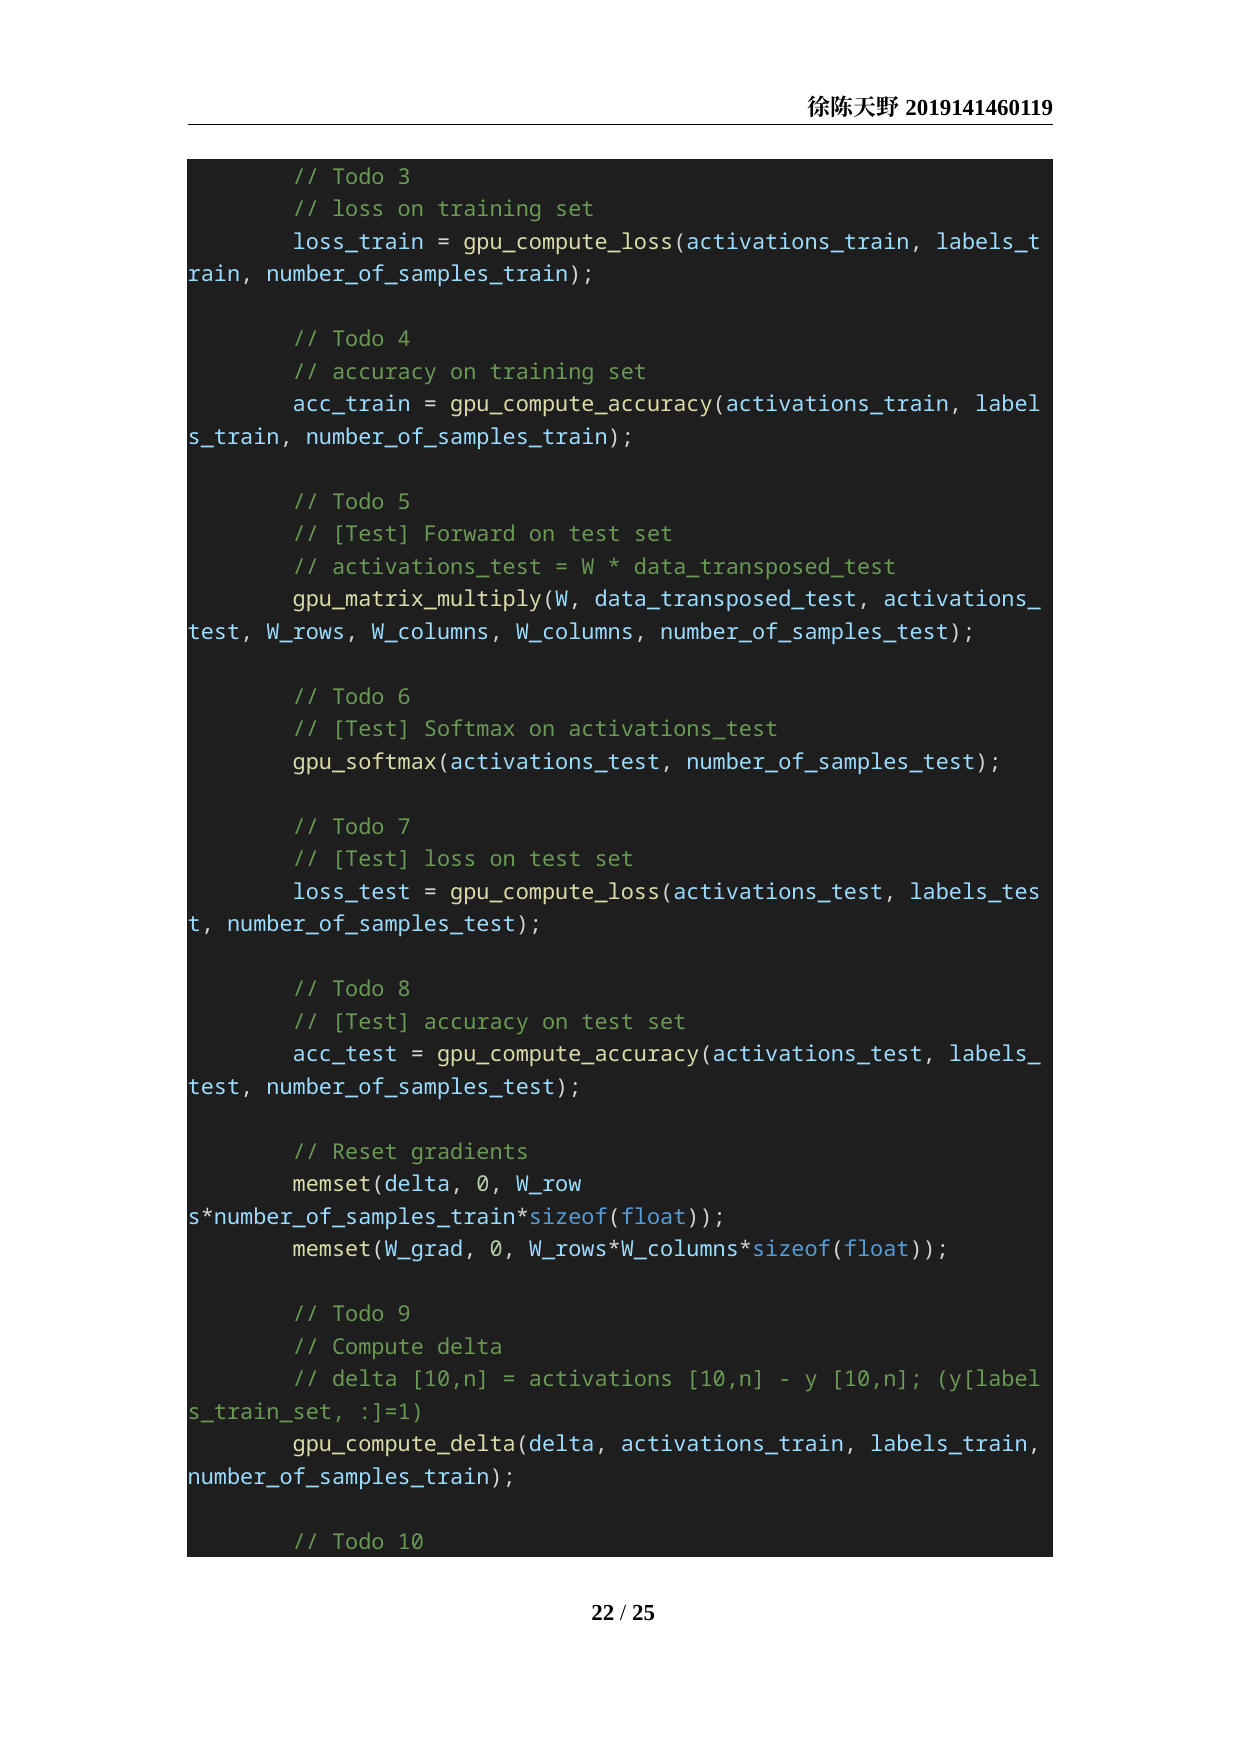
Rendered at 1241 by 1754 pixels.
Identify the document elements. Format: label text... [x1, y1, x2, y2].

text // Todo 5 [187, 484, 1053, 517]
text // Todo 9 [187, 1297, 1053, 1329]
text // Compute delta [187, 1329, 1053, 1362]
text // delta [10,n] = activations [10,n] - y [10,n]; (y[labels_train_set, :]=1) [187, 1362, 1053, 1427]
text // Todo 7 [187, 809, 1053, 842]
text // Todo 6 [187, 679, 1053, 712]
text // Todo 4 [187, 322, 1053, 354]
text acc_train = gpu_compute_accuracy(activations_train, labels_train, number_of_samples_train); [187, 387, 1053, 452]
text // loss on training set [187, 192, 1053, 224]
text loss_train = gpu_compute_loss(activations_train, labels_train, number_of_samples_train); [187, 224, 1053, 289]
text gpu_compute_delta(delta, activations_train, labels_train, number_of_samples_train); [187, 1427, 1053, 1492]
text gpu_matrix_multiply(W, data_transposed_test, activations_test, W_rows, W_columns, W_columns, number_of_samples_test); [187, 582, 1053, 647]
text // [Test] accuracy on test set [187, 1004, 1053, 1037]
text acc_test = gpu_compute_accuracy(activations_test, labels_test, number_of_samples_test); [187, 1037, 1053, 1102]
text // Todo 10 [187, 1524, 1053, 1557]
text memset(delta, 0, W_rows*number_of_samples_train*sizeof(float)); [187, 1167, 1053, 1232]
text loss_test = gpu_compute_loss(activations_test, labels_test, number_of_samples_test); [187, 874, 1053, 939]
text // Reset gradients [187, 1134, 1053, 1167]
text // [Test] Softmax on activations_test [187, 712, 1053, 744]
text // [Test] loss on test set [187, 842, 1053, 874]
text // accuracy on training set [187, 354, 1053, 387]
text // [Test] Forward on test set [187, 517, 1053, 549]
text // Todo 3 [187, 159, 1053, 192]
text gpu_softmax(activations_test, number_of_samples_test); [187, 744, 1053, 777]
text // Todo 8 [187, 972, 1053, 1004]
text memset(W_grad, 0, W_rows*W_columns*sizeof(float)); [187, 1232, 1053, 1264]
text // activations_test = W * data_transposed_test [187, 549, 1053, 582]
